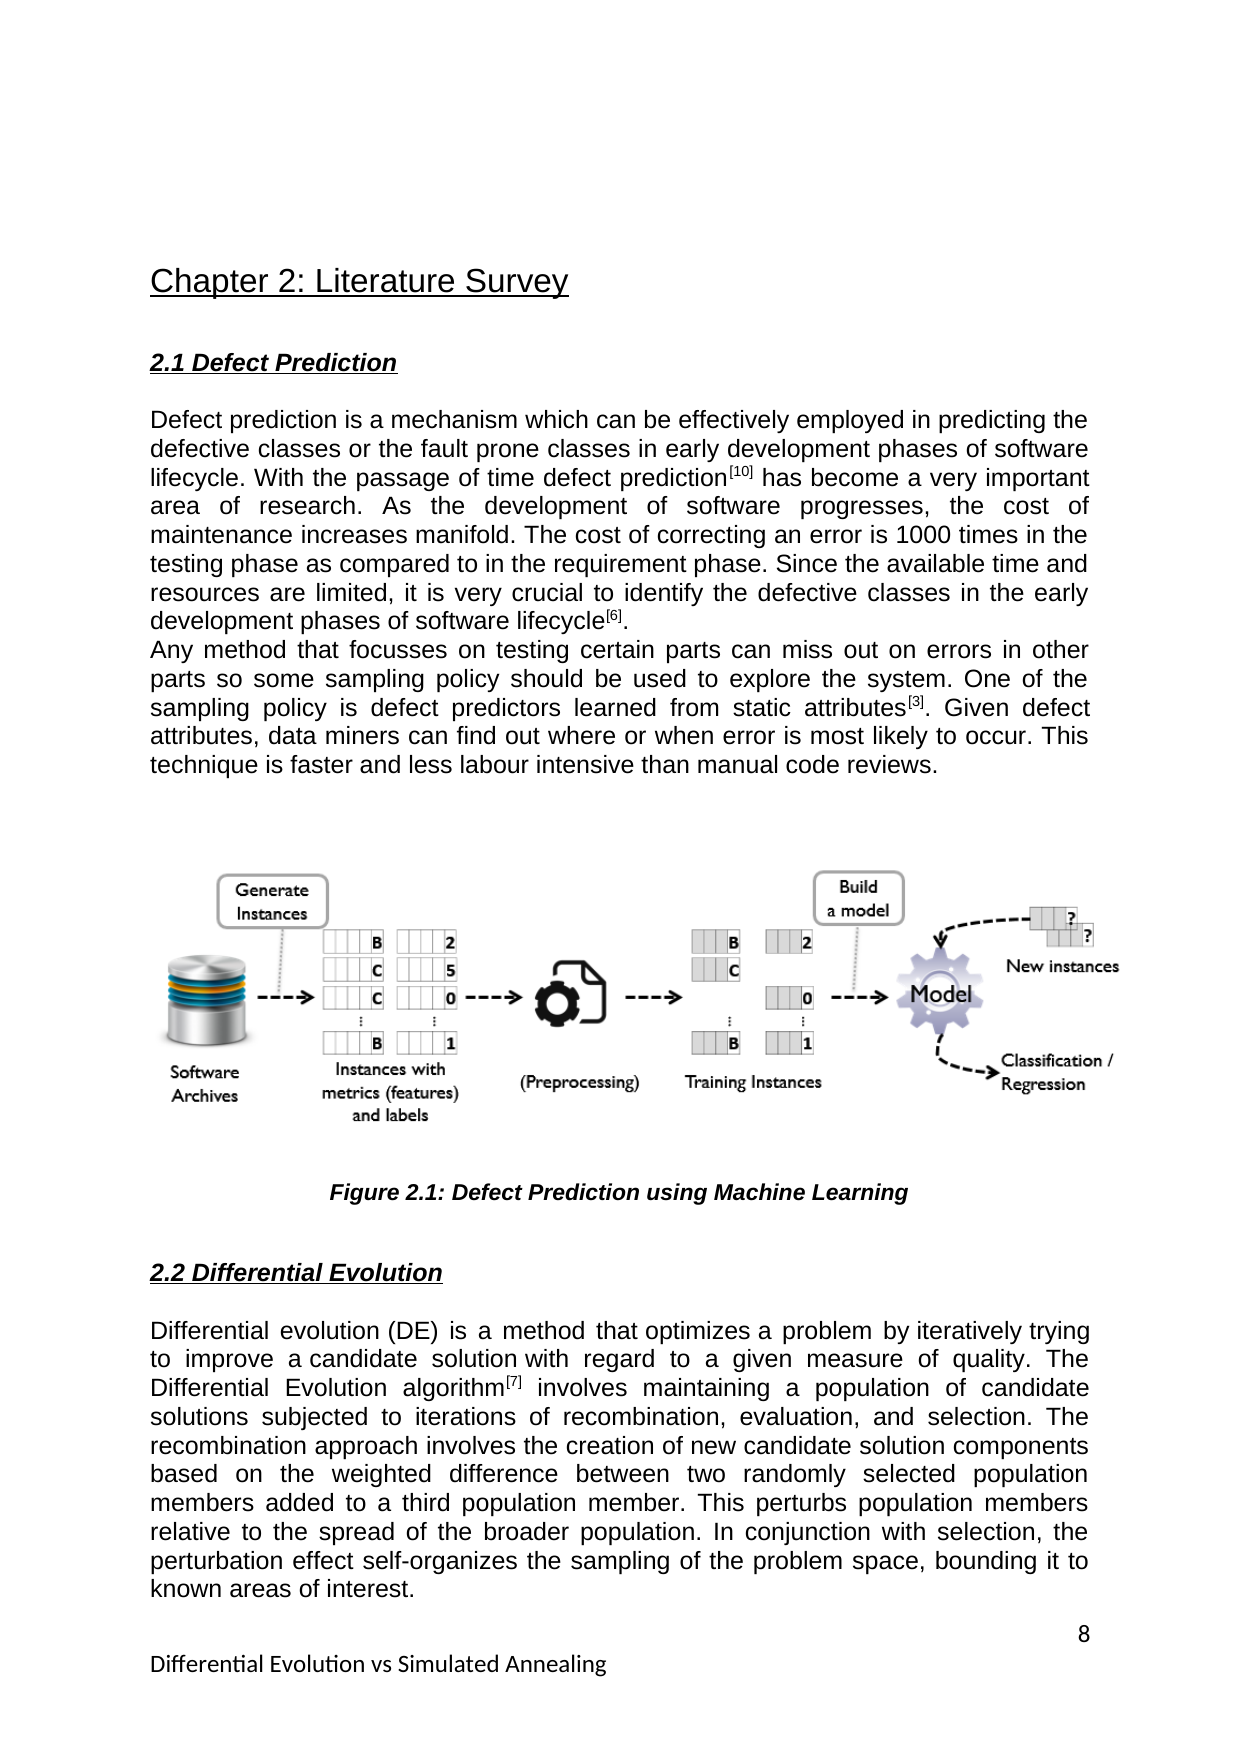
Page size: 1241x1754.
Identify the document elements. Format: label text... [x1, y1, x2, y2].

text 2.2 Differential Evolution [150, 1258, 1090, 1287]
text Any method that focusses on testing certain parts can miss out on errors in other parts so some sampling policy should be used to explore the system. One of the sampling policy is defect predictors learned from static attributes[3]. Given defect attributes, data miners can find out where or when error is most likely to occur. This technique is faster and less labour intensive than manual code reviews. [150, 635, 1090, 779]
text Defect prediction is a mechanism which can be effectively employed in predicting the defective classes or the fault prone classes in early development phases of software lifecycle. With the passage of time defect prediction[10] has become a very important area of research. As the development of software progresses, the cost of maintenance increases manifold. The cost of correcting an error is 1000 times in the testing phase as compared to in the requirement phase. Since the available time and resources are limited, it is very crucial to identify the defective classes in the early development phases of software lifecycle[6]. [150, 405, 1090, 635]
text 2.1 Defect Prediction [150, 348, 1090, 376]
text Figure 2.1: Defect Prediction using Machine Learning [150, 1179, 1090, 1205]
subtitle Chapter 2: Literature Survey [150, 261, 1090, 300]
picture [150, 805, 1125, 1179]
text Differential evolution (DE) is a method that optimizes a problem by iteratively trying to improve a candidate solution with regard to a given measure of quality. The Differential Evolution algorithm[7] involves maintaining a population of candidate solutions subjected to iterations of recombination, evaluation, and selection. The recombination approach involves the creation of new candidate solution components based on the weighted difference between two randomly selected population members added to a third population member. This perturbs population members relative to the spread of the broader population. In conjunction with selection, the perturbation effect self-organizes the sampling of the problem space, bounding it to known areas of interest. [150, 1316, 1090, 1603]
